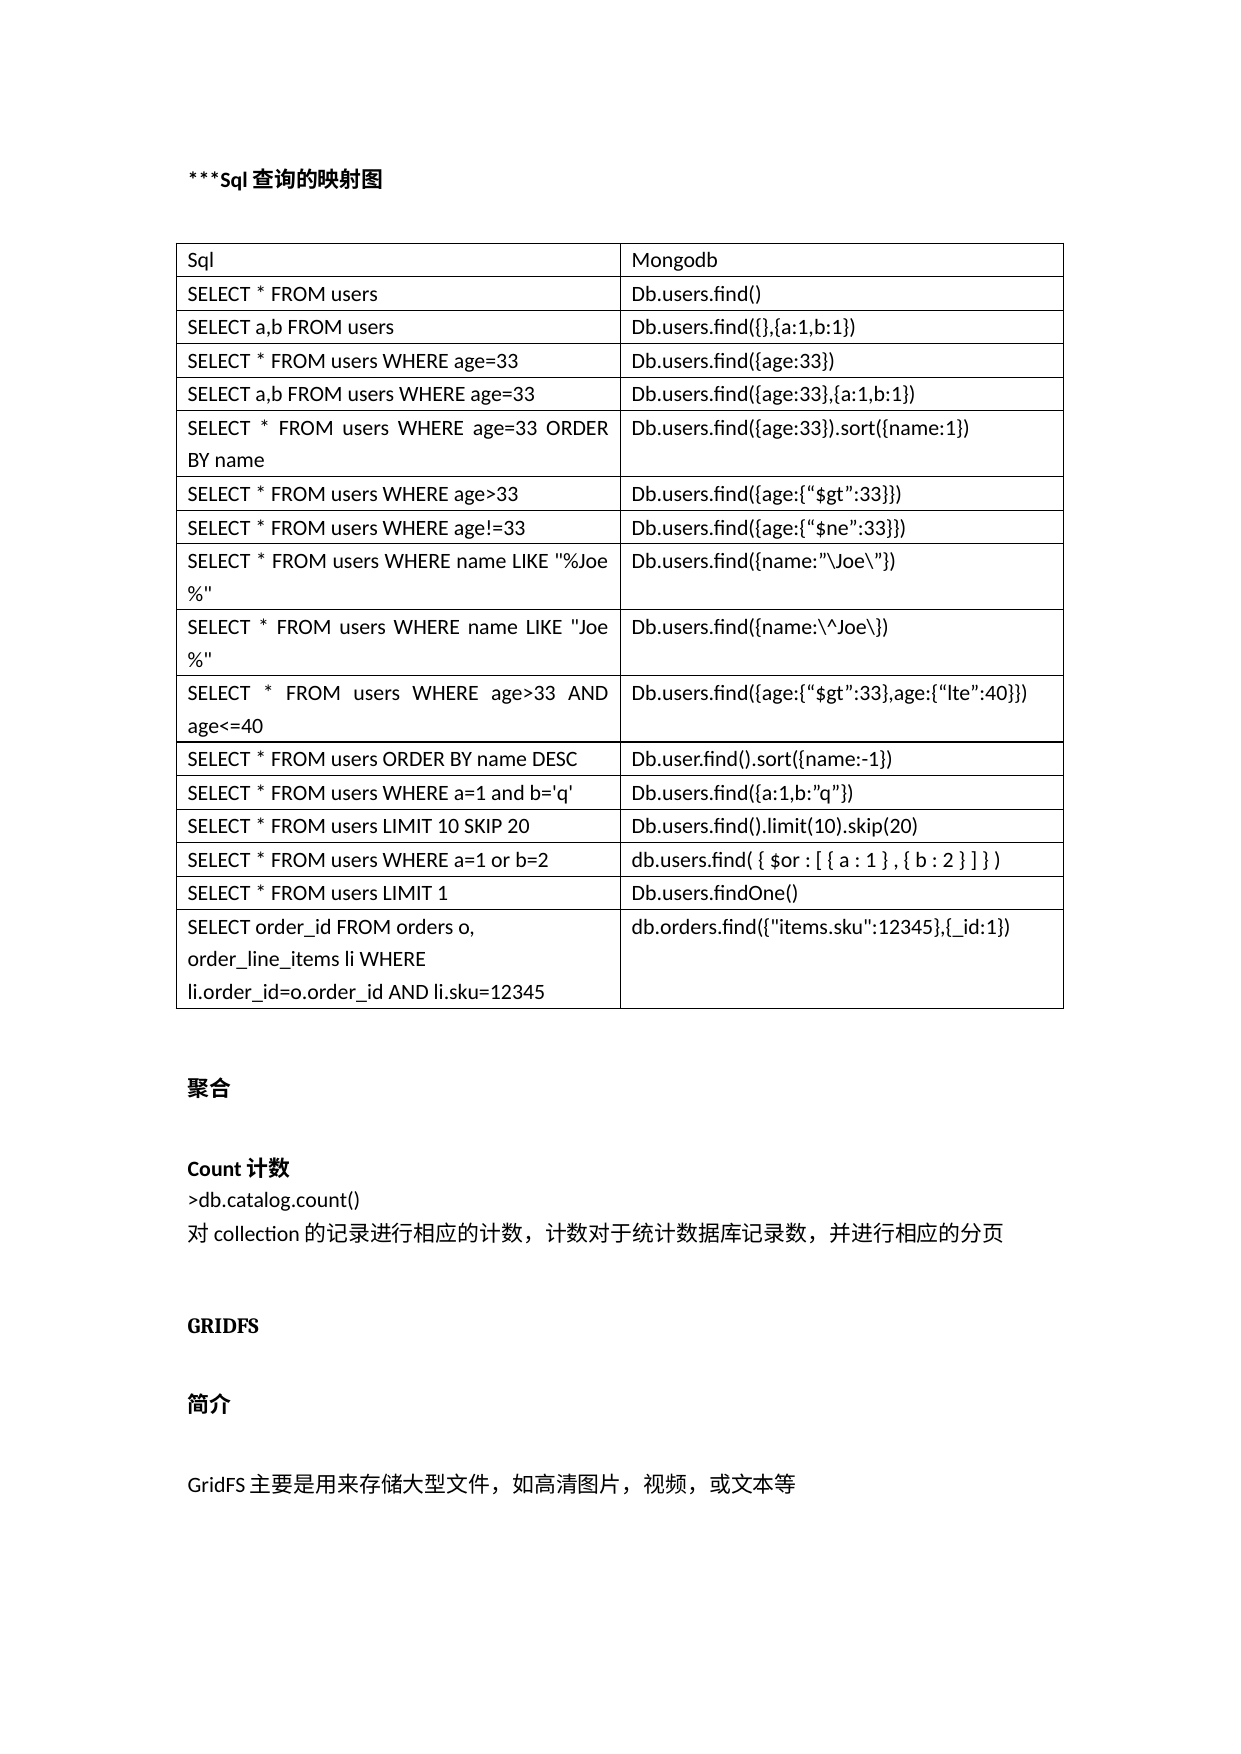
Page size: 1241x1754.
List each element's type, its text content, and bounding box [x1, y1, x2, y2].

table_cell Db.users.find({age:{“$gt”:33},age:{“lte”:40}}) [621, 676, 1063, 741]
table_header Sql [177, 244, 620, 276]
table_cell SELECT * FROM users WHERE age=33 [177, 344, 620, 377]
table_cell SELECT * FROM users WHERE a=1 or b=2 [177, 843, 620, 876]
table_cell Db.users.find().limit(10).skip(20) [621, 810, 1063, 842]
table_cell Db.users.find({a:1,b:”q”}) [621, 776, 1063, 808]
table_cell Db.users.find({},{a:1,b:1}) [621, 311, 1063, 343]
text GridFS主要是用来存储大型文件，如高清图片，视频，或文本等 [187, 1467, 1053, 1499]
table_cell SELECT * FROM users WHERE age=33 ORDER BY name [177, 411, 620, 476]
table_header Mongodb [621, 244, 1063, 276]
table_cell Db.users.find({age:{“$gt”:33}}) [621, 477, 1063, 510]
table_cell SELECT * FROM users WHERE age>33 [177, 477, 620, 510]
text 对collection的记录进行相应的计数，计数对于统计数据库记录数，并进行相应的分页 [187, 1216, 1053, 1248]
table_cell SELECT * FROM users WHERE age>33 AND age<=40 [177, 676, 620, 741]
subtitle 聚合 [187, 1070, 1053, 1103]
table_cell SELECT * FROM users ORDER BY name DESC [177, 743, 620, 775]
table_cell Db.users.find({age:33}) [621, 344, 1063, 377]
table_cell Db.users.findOne() [621, 877, 1063, 909]
text >db.catalog.count() [187, 1183, 1053, 1216]
table_cell SELECT * FROM users LIMIT 1 [177, 877, 620, 909]
subtitle 简介 [187, 1387, 1053, 1419]
table_cell db.orders.find({"items.sku":12345},{_id:1}) [621, 910, 1063, 1008]
subtitle GRIDFS [187, 1310, 1053, 1342]
table_cell SELECT * FROM users [177, 277, 620, 309]
table_cell SELECT * FROM users LIMIT 10 SKIP 20 [177, 810, 620, 842]
table_cell SELECT a,b FROM users WHERE age=33 [177, 378, 620, 410]
table_cell SELECT * FROM users WHERE name LIKE "%Joe%" [177, 544, 620, 609]
table_cell db.users.find( { $or : [ { a : 1 } , { b : 2 } ] } ) [621, 843, 1063, 876]
table_cell Db.users.find({age:33}).sort({name:1}) [621, 411, 1063, 476]
table_cell Db.users.find({name:\^Joe\}) [621, 610, 1063, 675]
table_cell Db.users.find({name:”\Joe\”}) [621, 544, 1063, 609]
text Count计数 [187, 1151, 1053, 1183]
subtitle ***Sql查询的映射图 [187, 162, 1053, 194]
table_cell Db.user.find().sort({name:-1}) [621, 743, 1063, 775]
table_cell Db.users.find({age:33},{a:1,b:1}) [621, 378, 1063, 410]
table_cell SELECT a,b FROM users [177, 311, 620, 343]
table_cell SELECT * FROM users WHERE name LIKE "Joe%" [177, 610, 620, 675]
table_cell Db.users.find({age:{“$ne”:33}}) [621, 511, 1063, 543]
table_cell SELECT * FROM users WHERE age!=33 [177, 511, 620, 543]
table_cell Db.users.find() [621, 277, 1063, 309]
table_cell SELECT order_id FROM orders o, order_line_items li WHERE li.order_id=o.order_id AND li.sku=12345 [177, 910, 620, 1008]
table_cell SELECT * FROM users WHERE a=1 and b='q' [177, 776, 620, 808]
